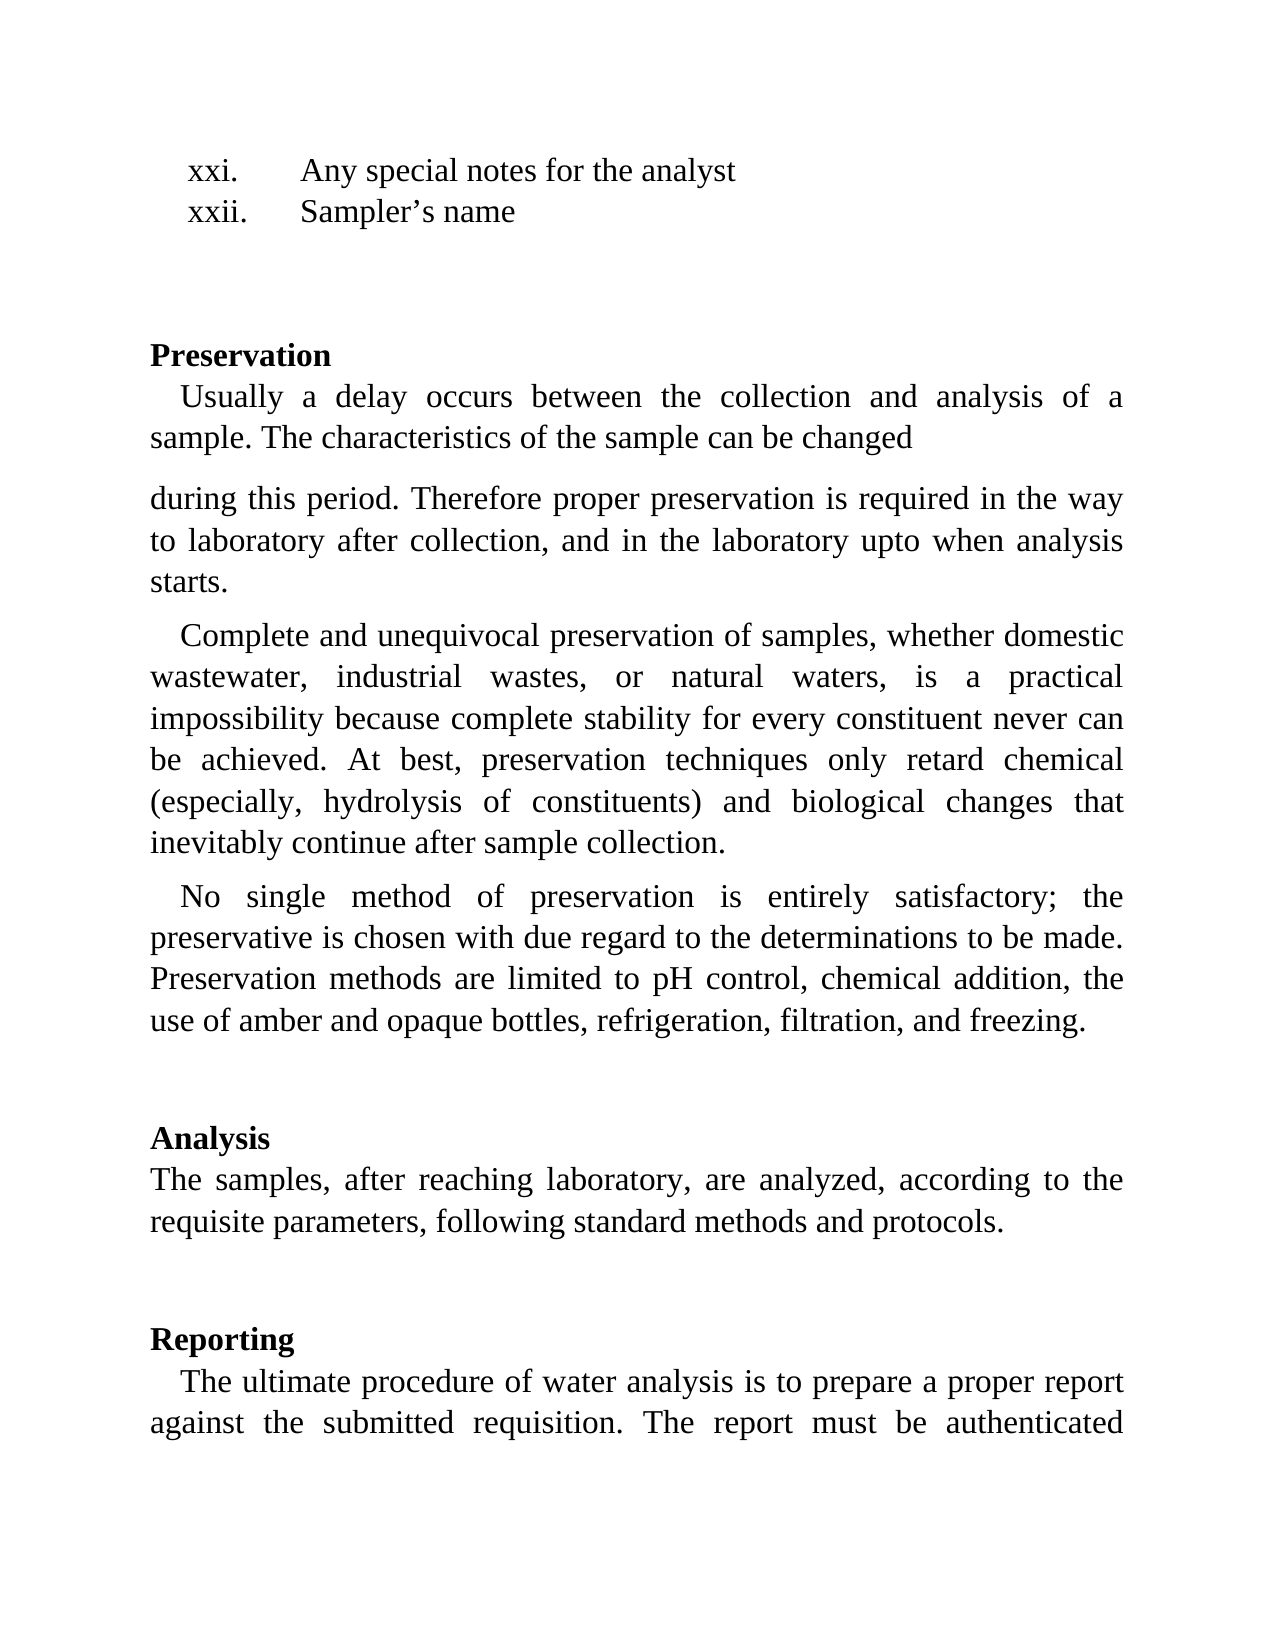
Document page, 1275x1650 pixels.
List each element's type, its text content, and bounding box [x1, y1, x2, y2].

list Sampler’s name [187, 191, 1125, 230]
text The samples, after reaching laboratory, are analyzed, according to the requisite parameters, following standard methods and protocols. [150, 1160, 1125, 1239]
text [150, 1361, 1125, 1441]
text during this period. Therefore proper preservation is required in the way to laboratory after collection, and in the laboratory upto when analysis starts. [150, 479, 1125, 600]
subtitle Reporting [150, 1319, 1125, 1358]
subtitle Preservation [150, 335, 1125, 373]
text Complete and unequivocal preservation of samples, whether domestic wastewater, industrial wastes, or natural waters, is a practical impossibility because complete stability for every constituent never can be achieved. At best, preservation techniques only retard chemical (especially, hydrolysis of constituents) and biological changes that inevitably continue after sample collection. [150, 615, 1125, 861]
subtitle Analysis [150, 1118, 1125, 1157]
list Any special notes for the analyst [187, 150, 1125, 188]
text No single method of preservation is entirely satisfactory; the preservative is chosen with due regard to the determinations to be made. Preservation methods are limited to pH control, chemical addition, the use of amber and opaque bottles, refrigeration, filtration, and freezing. [150, 876, 1125, 1038]
text Usually a delay occurs between the collection and analysis of a sample. The characteristics of the sample can be changed [150, 376, 1125, 456]
